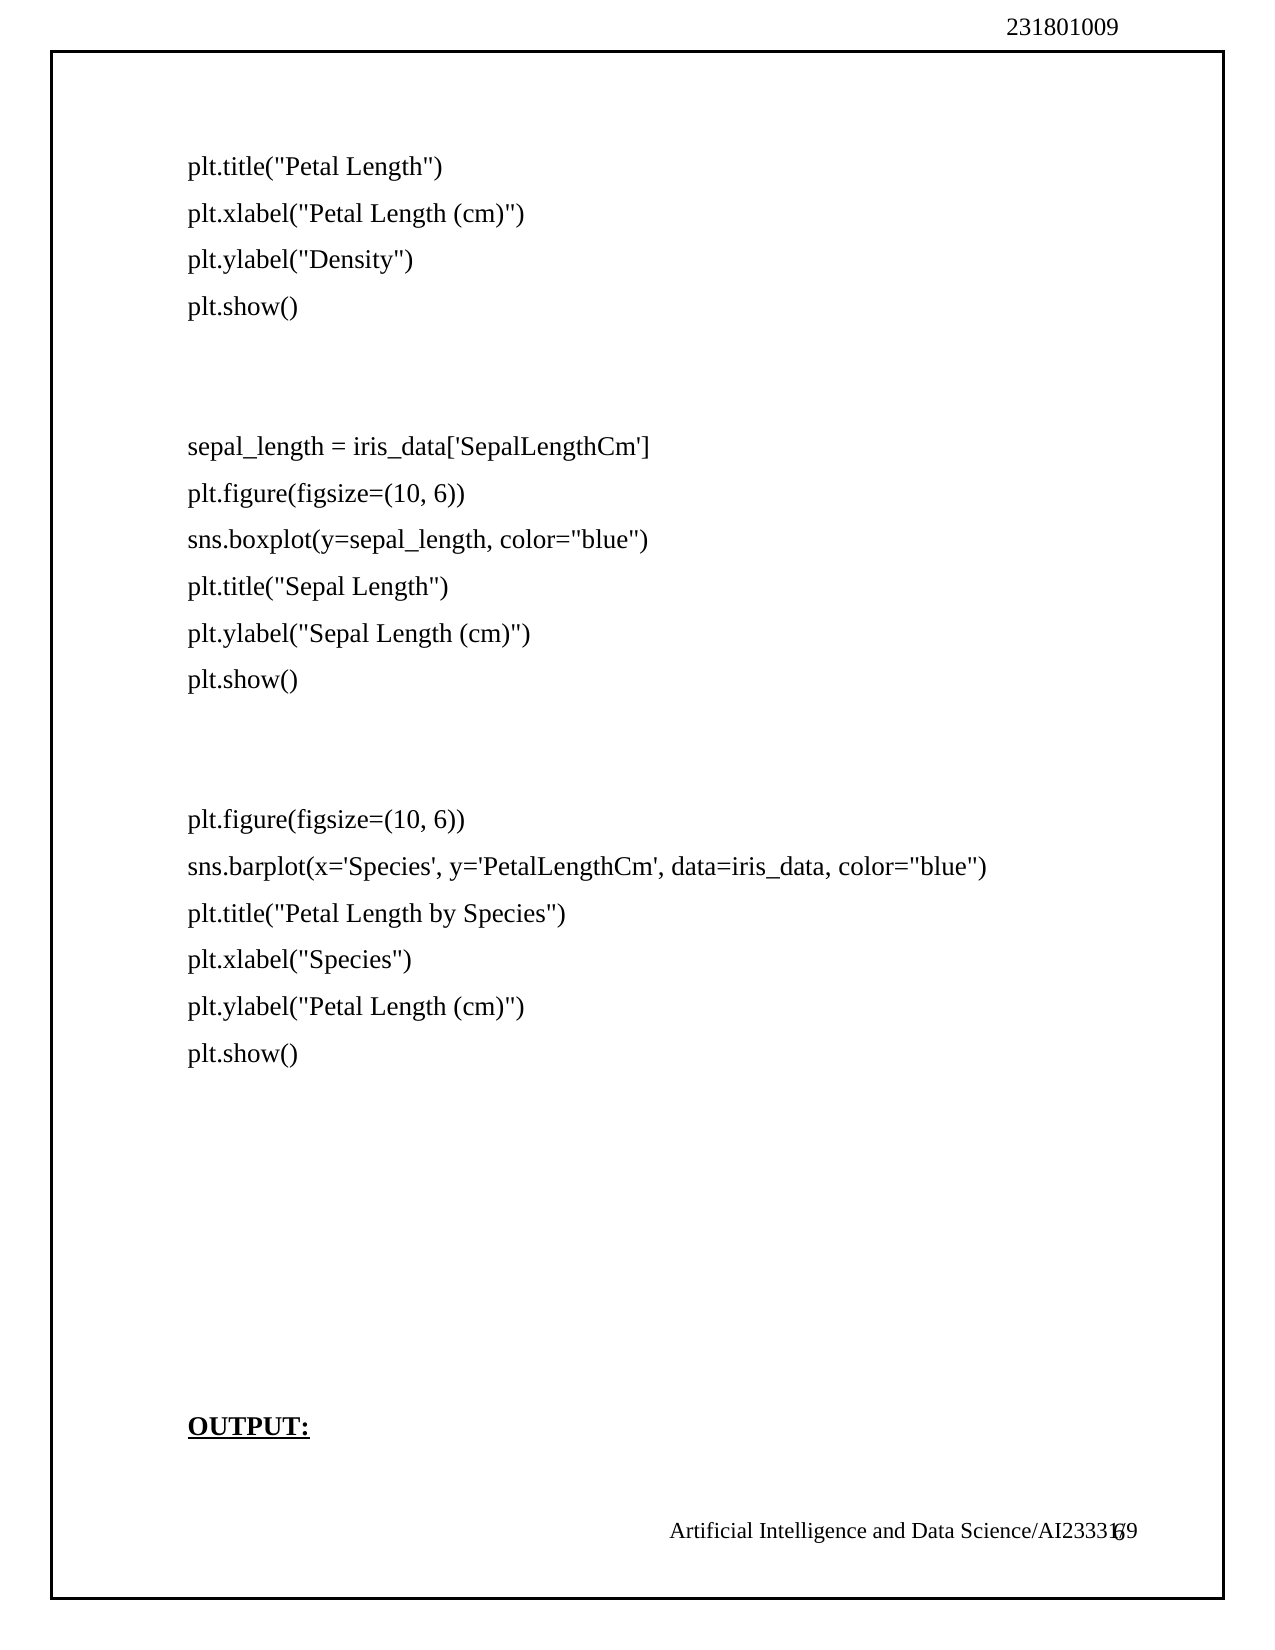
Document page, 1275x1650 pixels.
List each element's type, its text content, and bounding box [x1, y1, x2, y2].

text plt.show() [187, 1037, 1125, 1068]
text plt.xlabel("Petal Length (cm)") [187, 197, 1125, 228]
text plt.xlabel("Species") [187, 943, 1125, 974]
text plt.show() [187, 663, 1125, 694]
text plt.ylabel("Sepal Length (cm)") [187, 617, 1125, 648]
text OUTPUT: [187, 1410, 1125, 1441]
text plt.title("Petal Length by Species") [187, 897, 1125, 928]
text sns.boxplot(y=sepal_length, color="blue") [187, 523, 1125, 554]
text plt.ylabel("Petal Length (cm)") [187, 990, 1125, 1021]
text plt.figure(figsize=(10, 6)) [187, 803, 1125, 834]
text plt.show() [187, 290, 1125, 321]
text sepal_length = iris_data['SepalLengthCm'] [187, 430, 1125, 461]
text sns.barplot(x='Species', y='PetalLengthCm', data=iris_data, color="blue") [187, 850, 1125, 881]
text plt.ylabel("Density") [187, 243, 1125, 274]
text plt.title("Petal Length") [187, 150, 1125, 181]
text plt.figure(figsize=(10, 6)) [187, 477, 1125, 508]
text plt.title("Sepal Length") [187, 570, 1125, 601]
